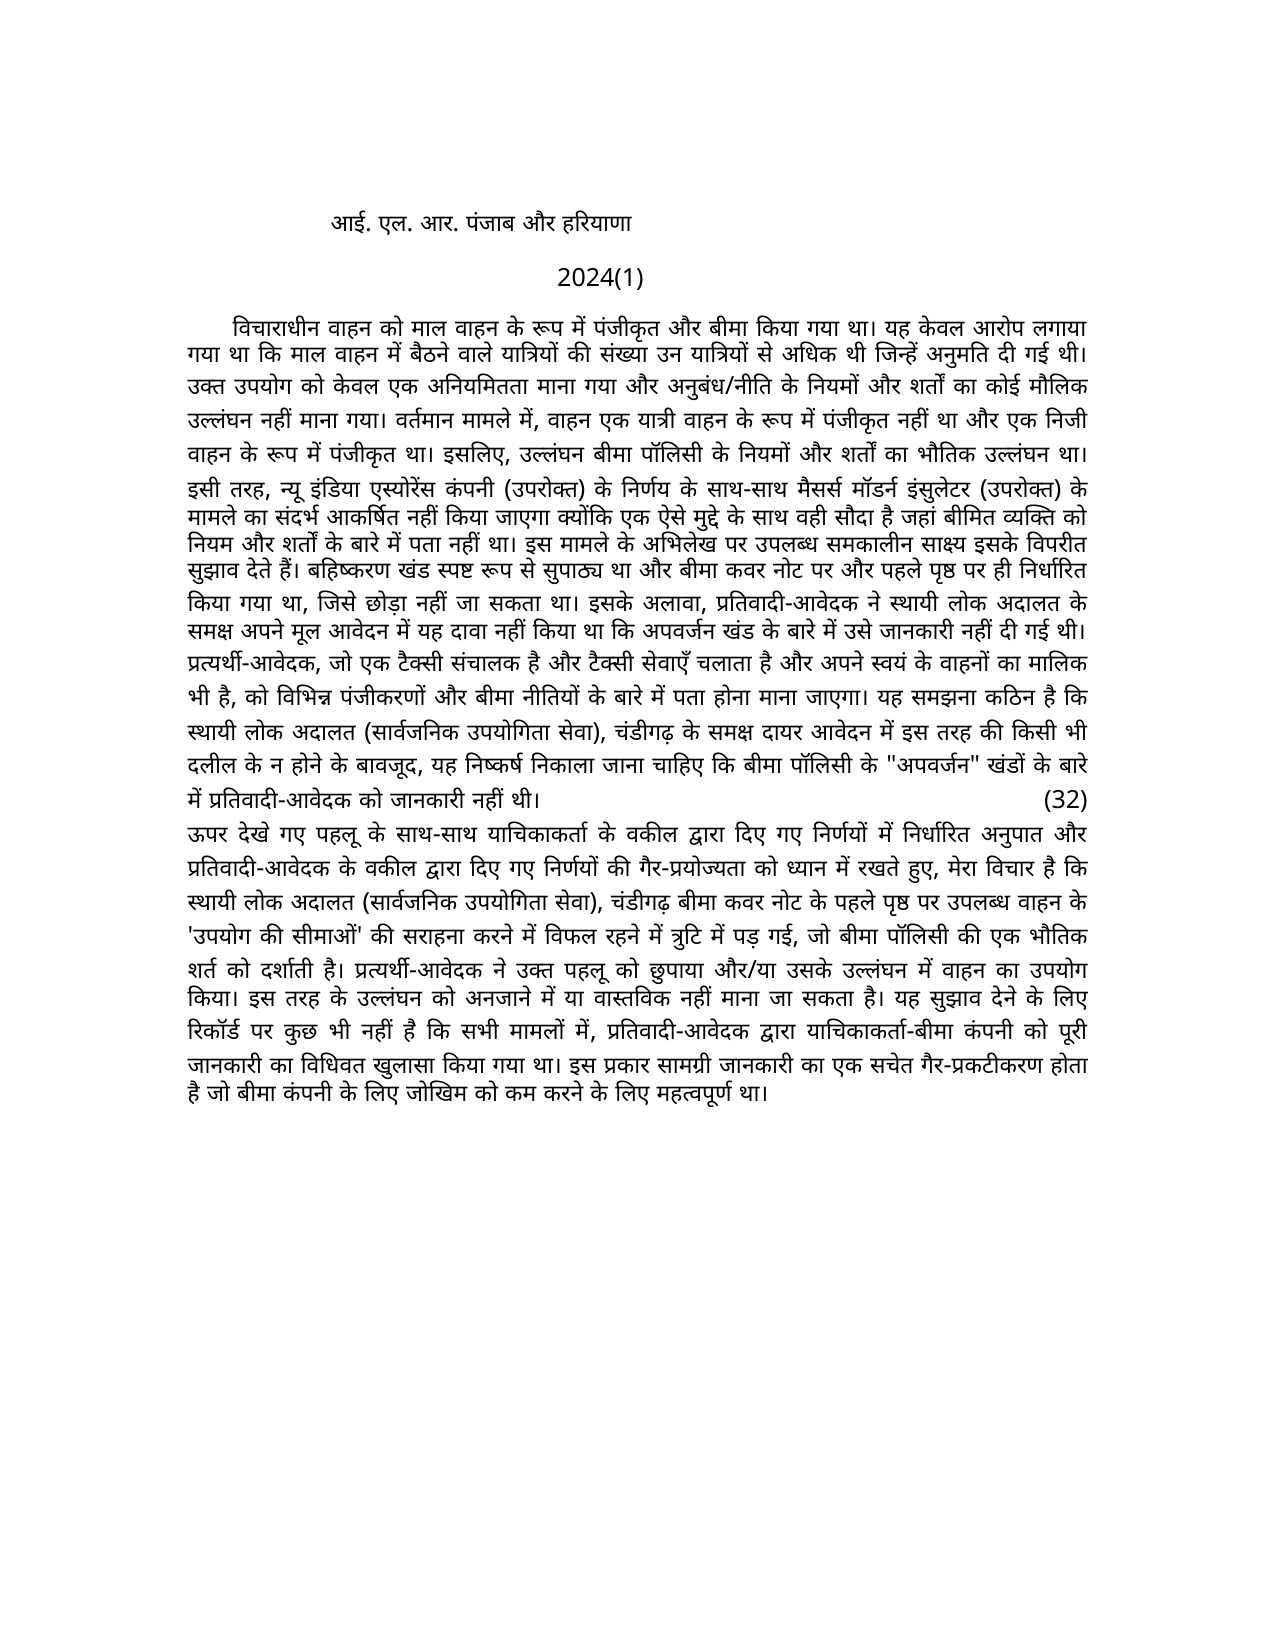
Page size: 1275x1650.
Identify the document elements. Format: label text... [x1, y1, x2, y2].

text विचाराधीन वाहन को माल वाहन के रूप में पंजीकृत और बीमा किया गया था। यह केवल आरोप लगाया गया था कि माल वाहन में बैठने वाले यात्रियों की संख्या उन यात्रियों से अधिक थी जिन्हें अनुमति दी गई थी। उक्त उपयोग को केवल एक अनियमितता माना गया और अनुबंध/नीति के नियमों और शर्तों का कोई मौलिक उल्लंघन नहीं माना गया। वर्तमान मामले में, वाहन एक यात्री वाहन के रूप में पंजीकृत नहीं था और एक निजी वाहन के रूप में पंजीकृत था। इसलिए, उल्लंघन बीमा पॉलिसी के नियमों और शर्तों का भौतिक उल्लंघन था। इसी तरह, न्यू इंडिया एस्योरेंस कंपनी (उपरोक्त) के निर्णय के साथ-साथ मैसर्स मॉडर्न इंसुलेटर (उपरोक्त) के मामले का संदर्भ आकर्षित नहीं किया जाएगा क्योंकि एक ऐसे मुद्दे के साथ वही सौदा है जहां बीमित व्यक्ति को नियम और शर्तों के बारे में पता नहीं था। इस मामले के अभिलेख पर उपलब्ध समकालीन साक्ष्य इसके विपरीत सुझाव देते हैं। बहिष्करण खंड स्पष्ट रूप से सुपाठ्य था और बीमा कवर नोट पर और पहले पृष्ठ पर ही निर्धारित किया गया था, जिसे छोड़ा नहीं जा सकता था। इसके अलावा, प्रतिवादी-आवेदक ने स्थायी लोक अदालत के समक्ष अपने मूल आवेदन में यह दावा नहीं किया था कि अपवर्जन खंड के बारे में उसे जानकारी नहीं दी गई थी। प्रत्यर्थी-आवेदक, जो एक टैक्सी संचालक है और टैक्सी सेवाएँ चलाता है और अपने स्वयं के वाहनों का मालिक भी है, को विभिन्न पंजीकरणों और बीमा नीतियों के बारे में पता होना माना जाएगा। यह समझना कठिन है कि स्थायी लोक अदालत (सार्वजनिक उपयोगिता सेवा), चंडीगढ़ के समक्ष दायर आवेदन में इस तरह की किसी भी दलील के न होने के बावजूद, यह निष्कर्ष निकाला जाना चाहिए कि बीमा पॉलिसी के "अपवर्जन" खंडों के बारे में प्रतिवादी-आवेदक को जानकारी नहीं थी। (32) ऊपर देखे गए पहलू के साथ-साथ याचिकाकर्ता के वकील द्वारा दिए गए निर्णयों में निर्धारित अनुपात और प्रतिवादी-आवेदक के वकील द्वारा दिए गए निर्णयों की गैर-प्रयोज्यता को ध्यान में रखते हुए, मेरा विचार है कि स्थायी लोक अदालत (सार्वजनिक उपयोगिता सेवा), चंडीगढ़ बीमा कवर नोट के पहले पृष्ठ पर उपलब्ध वाहन के 'उपयोग की सीमाओं' की सराहना करने में विफल रहने में त्रुटि में पड़ गई, जो बीमा पॉलिसी की एक भौतिक शर्त को दर्शाती है। प्रत्यर्थी-आवेदक ने उक्त पहलू को छुपाया और/या उसके उल्लंघन में वाहन का उपयोग किया। इस तरह के उल्लंघन को अनजाने में या वास्तविक नहीं माना जा सकता है। यह सुझाव देने के लिए रिकॉर्ड पर कुछ भी नहीं है कि सभी मामलों में, प्रतिवादी-आवेदक द्वारा याचिकाकर्ता-बीमा कंपनी को पूरी जानकारी का विधिवत खुलासा किया गया था। इस प्रकार सामग्री जानकारी का एक सचेत गैर-प्रकटीकरण होता है जो बीमा कंपनी के लिए जोखिम को कम करने के लिए महत्वपूर्ण था। [187, 315, 1087, 1107]
text आई. एल. आर. पंजाब और हरियाणा [187, 205, 1087, 239]
text 2024(1) [187, 260, 1087, 294]
